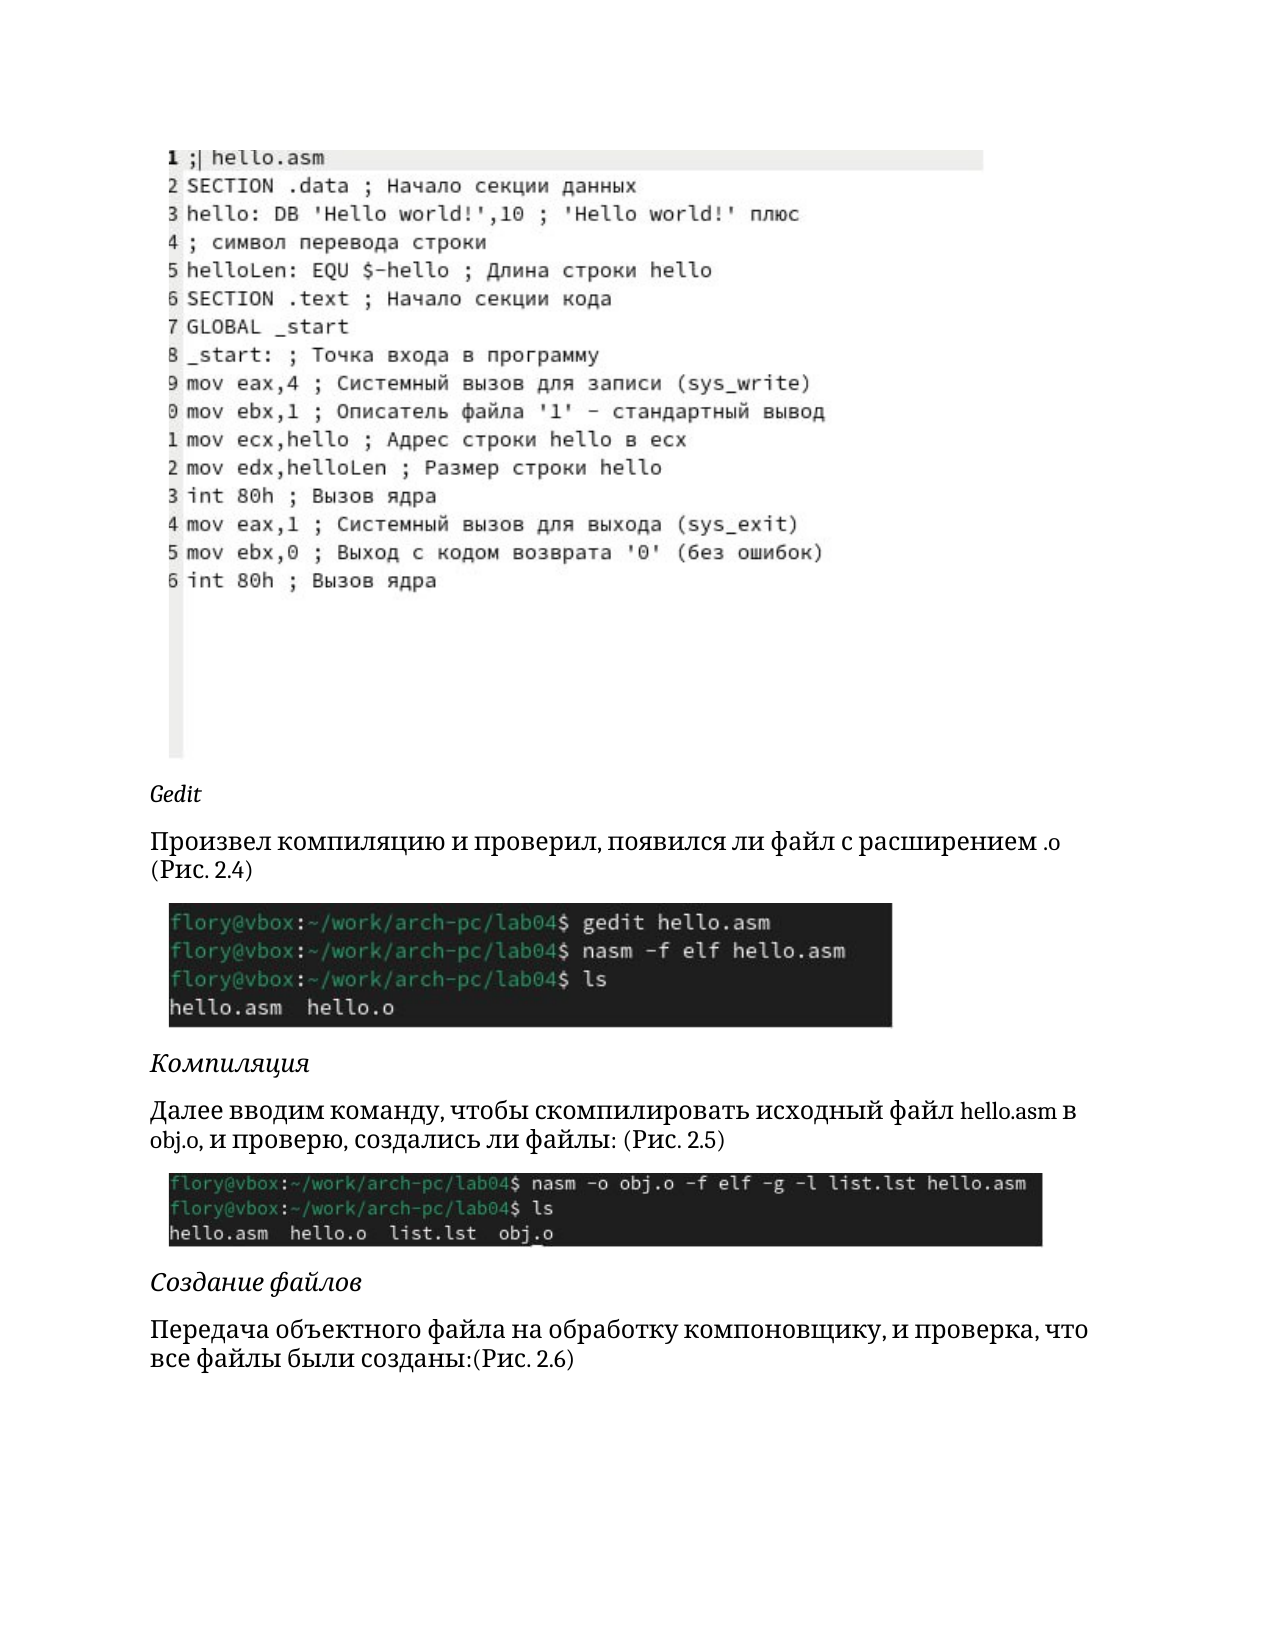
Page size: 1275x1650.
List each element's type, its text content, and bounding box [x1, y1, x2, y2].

text Далее вводим команду, чтобы скомпилировать исходный файл hello.asm в obj.o, и проверю, создались ли файлы: (Рис. 2.5) [150, 1097, 1125, 1155]
picture [168, 1173, 1044, 1248]
text Создание файлов [150, 1268, 1125, 1297]
text Gedit [150, 780, 1125, 809]
picture [168, 903, 894, 1029]
text Передача объектного файла на обработку компоновщику, и проверка, что все файлы были созданы:(Рис. 2.6) [150, 1316, 1125, 1373]
text Произвел компиляцию и проверил, появился ли файл с расширением .o (Рис. 2.4) [150, 828, 1125, 885]
text Компиляция [150, 1050, 1125, 1078]
picture [168, 150, 985, 760]
